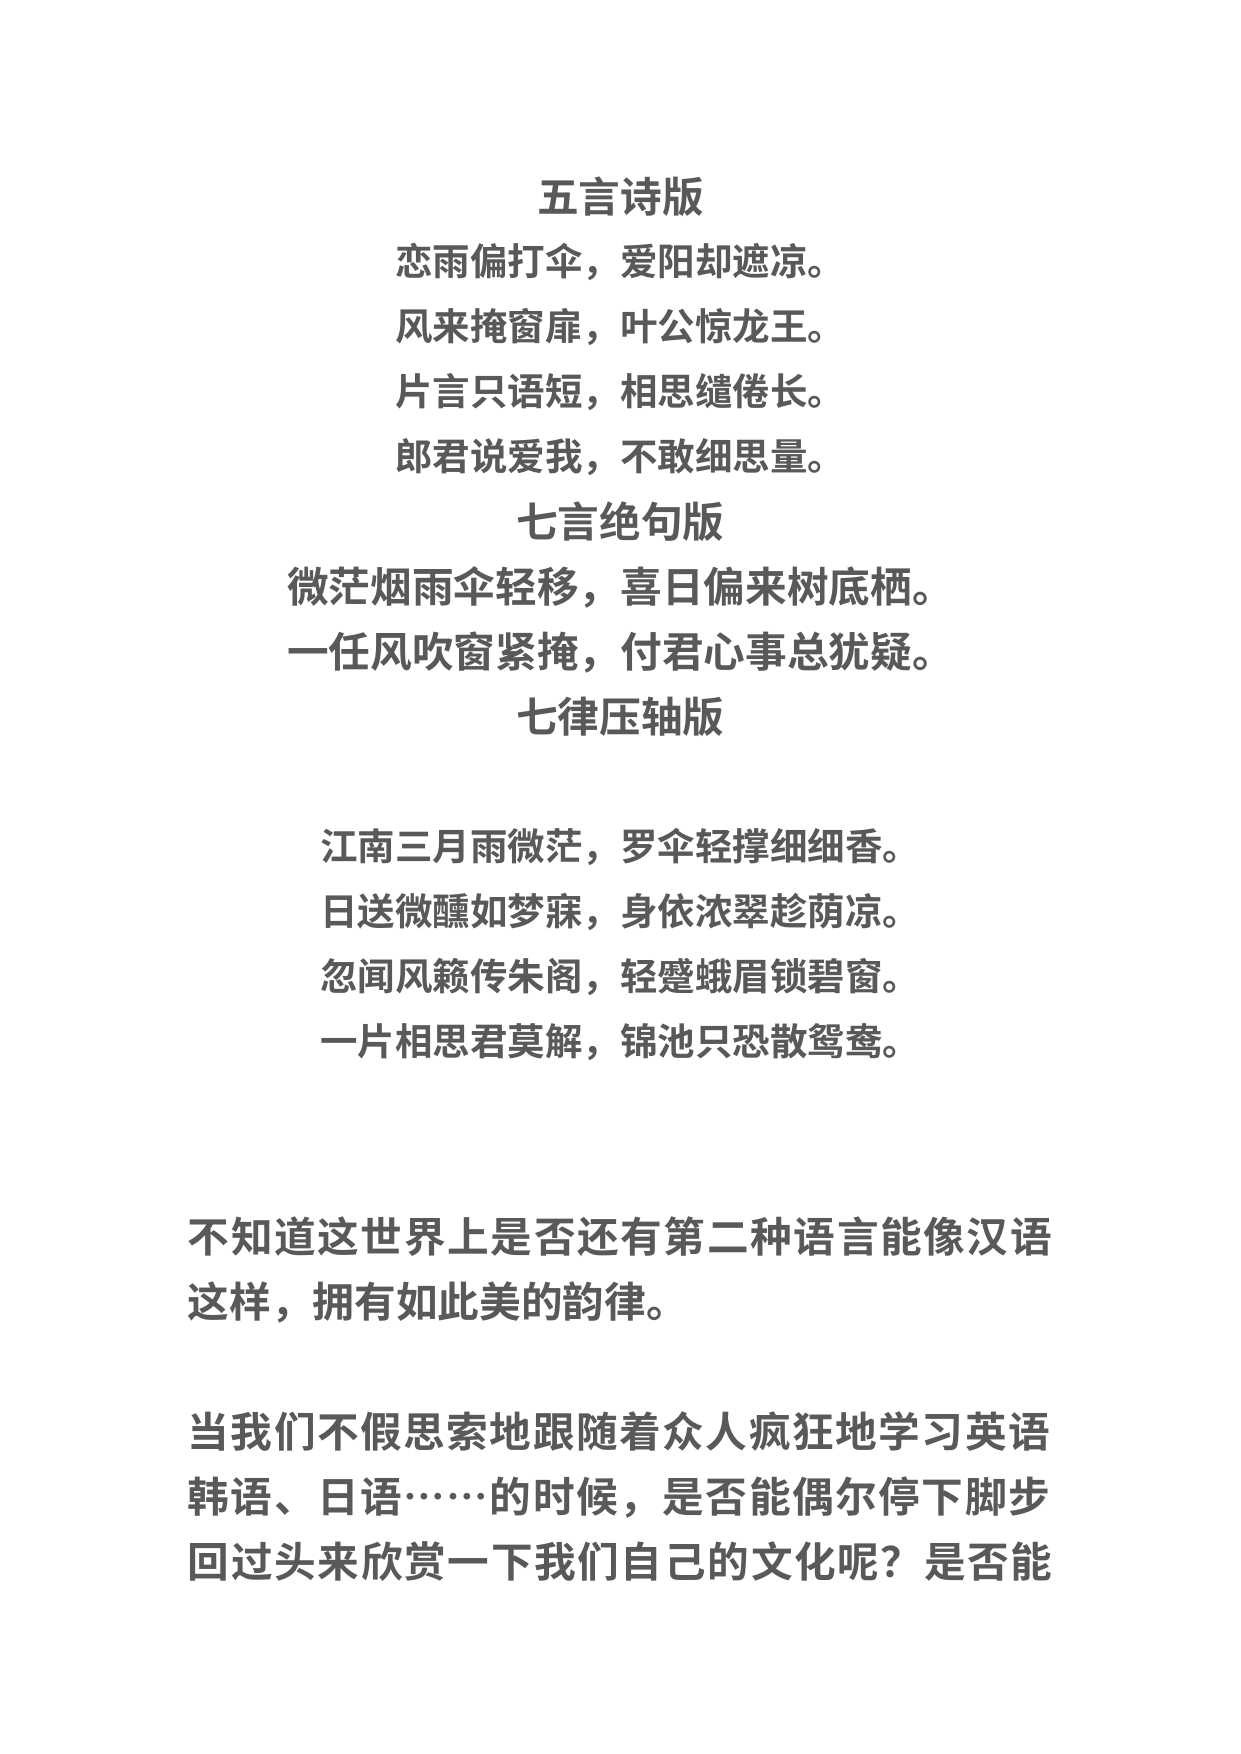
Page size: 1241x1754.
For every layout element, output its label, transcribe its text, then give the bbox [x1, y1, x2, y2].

text 日送微醺如梦寐，身依浓翠趁荫凉。 [187, 877, 1053, 942]
text 风来掩窗扉，叶公惊龙王。 [187, 292, 1053, 357]
text 片言只语短，相思缱倦长。 [187, 357, 1053, 422]
text 微茫烟雨伞轻移，喜日偏来树底栖。 [187, 552, 1053, 617]
text 江南三月雨微茫，罗伞轻撑细细香。 [187, 812, 1053, 877]
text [187, 1397, 1053, 1592]
text 一片相思君莫解，锦池只恐散鸳鸯。 [187, 1007, 1053, 1072]
text 恋雨偏打伞，爱阳却遮凉。 [187, 227, 1053, 292]
text 忽闻风籁传朱阁，轻蹙蛾眉锁碧窗。 [187, 942, 1053, 1007]
text 一任风吹窗紧掩，付君心事总犹疑。 [187, 617, 1053, 682]
text 七言绝句版 [187, 487, 1053, 552]
text 五言诗版 [187, 162, 1053, 227]
text 七律压轴版 [187, 682, 1053, 747]
text 郎君说爱我，不敢细思量。 [187, 422, 1053, 487]
text 不知道这世界上是否还有第二种语言能像汉语这样，拥有如此美的韵律。 [187, 1202, 1053, 1332]
